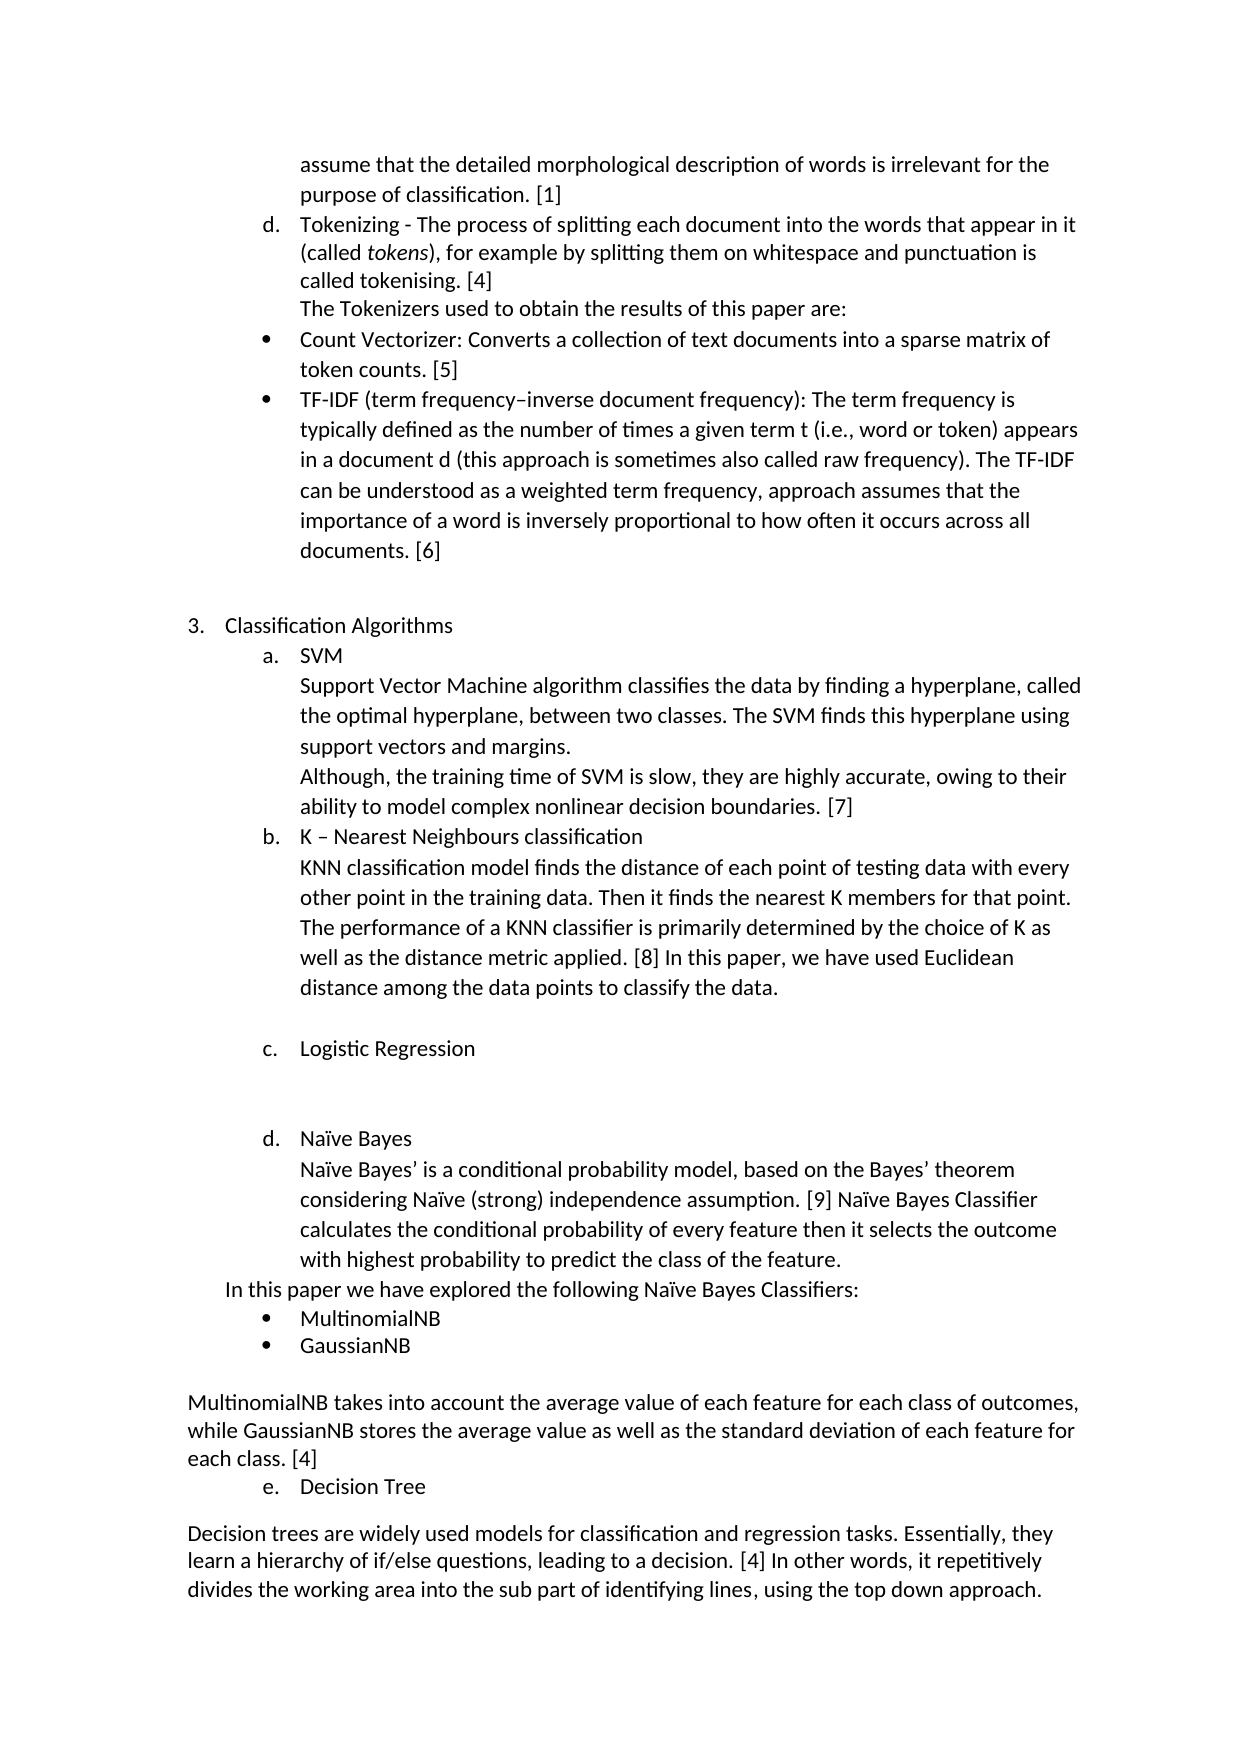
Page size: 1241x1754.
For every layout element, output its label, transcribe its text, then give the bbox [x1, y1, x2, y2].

text MultinomialNB takes into account the average value of each feature for each class of outcomes, while GaussianNB stores the average value as well as the standard deviation of each feature for each class. [187, 1388, 1090, 1472]
list Tokenizing - The process of splitting each document into the words that appear in it (called tokens), for example by splitting them on whitespace and punctuation is called tokenising. [262, 210, 1090, 294]
list K – Nearest Neighbours classification [262, 822, 1090, 851]
list GaussianNB [262, 1332, 1090, 1360]
list SVM [262, 641, 1090, 669]
list The Tokenizers used to obtain the results of this paper are: [300, 294, 1090, 322]
list Count Vectorizer: Converts a collection of text documents into a sparse matrix of token counts. [262, 325, 1090, 383]
list Although, the training time of SVM is slow, they are highly accurate, owing to their ability to model complex nonlinear decision boundaries. [300, 762, 1090, 820]
list Naïve Bayes’ is a conditional probability model, based on the Bayes’ theorem considering Naïve (strong) independence assumption. Naïve Bayes Classifier calculates the conditional probability of every feature then it selects the outcome with highest probability to predict the class of the feature. [300, 1155, 1090, 1273]
list Naïve Bayes [262, 1124, 1090, 1153]
list The performance of a KNN classifier is primarily determined by the choice of K as well as the distance metric applied. In this paper, we have used Euclidean distance among the data points to classify the data. [300, 913, 1090, 1002]
list TF-IDF (term frequency–inverse document frequency): The term frequency is typically defined as the number of times a given term t (i.e., word or token) appears in a document d (this approach is sometimes also called raw frequency). The TF-IDF can be understood as a weighted term frequency, approach assumes that the importance of a word is inversely proportional to how often it occurs across all documents. [262, 385, 1090, 564]
list KNN classification model finds the distance of each point of testing data with every other point in the training data. Then it finds the nearest K members for that point. [300, 853, 1090, 911]
list Classification Algorithms [187, 611, 1090, 639]
list Support Vector Machine algorithm classifies the data by finding a hyperplane, called the optimal hyperplane, between two classes. The SVM finds this hyperplane using support vectors and margins. [300, 671, 1090, 760]
list Logistic Regression [262, 1034, 1090, 1062]
text Decision trees are widely used models for classification and regression tasks. Essentially, they learn a hierarchy of if/else questions, leading to a decision. In other words, it repetitively divides the working area into the sub part of identifying lines, using the top down approach. [187, 1519, 1090, 1603]
list MultinomialNB [262, 1304, 1090, 1332]
list In this paper we have explored the following Naïve Bayes Classifiers: [225, 1276, 1090, 1304]
list Decision Tree [262, 1472, 1090, 1500]
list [262, 150, 1090, 208]
